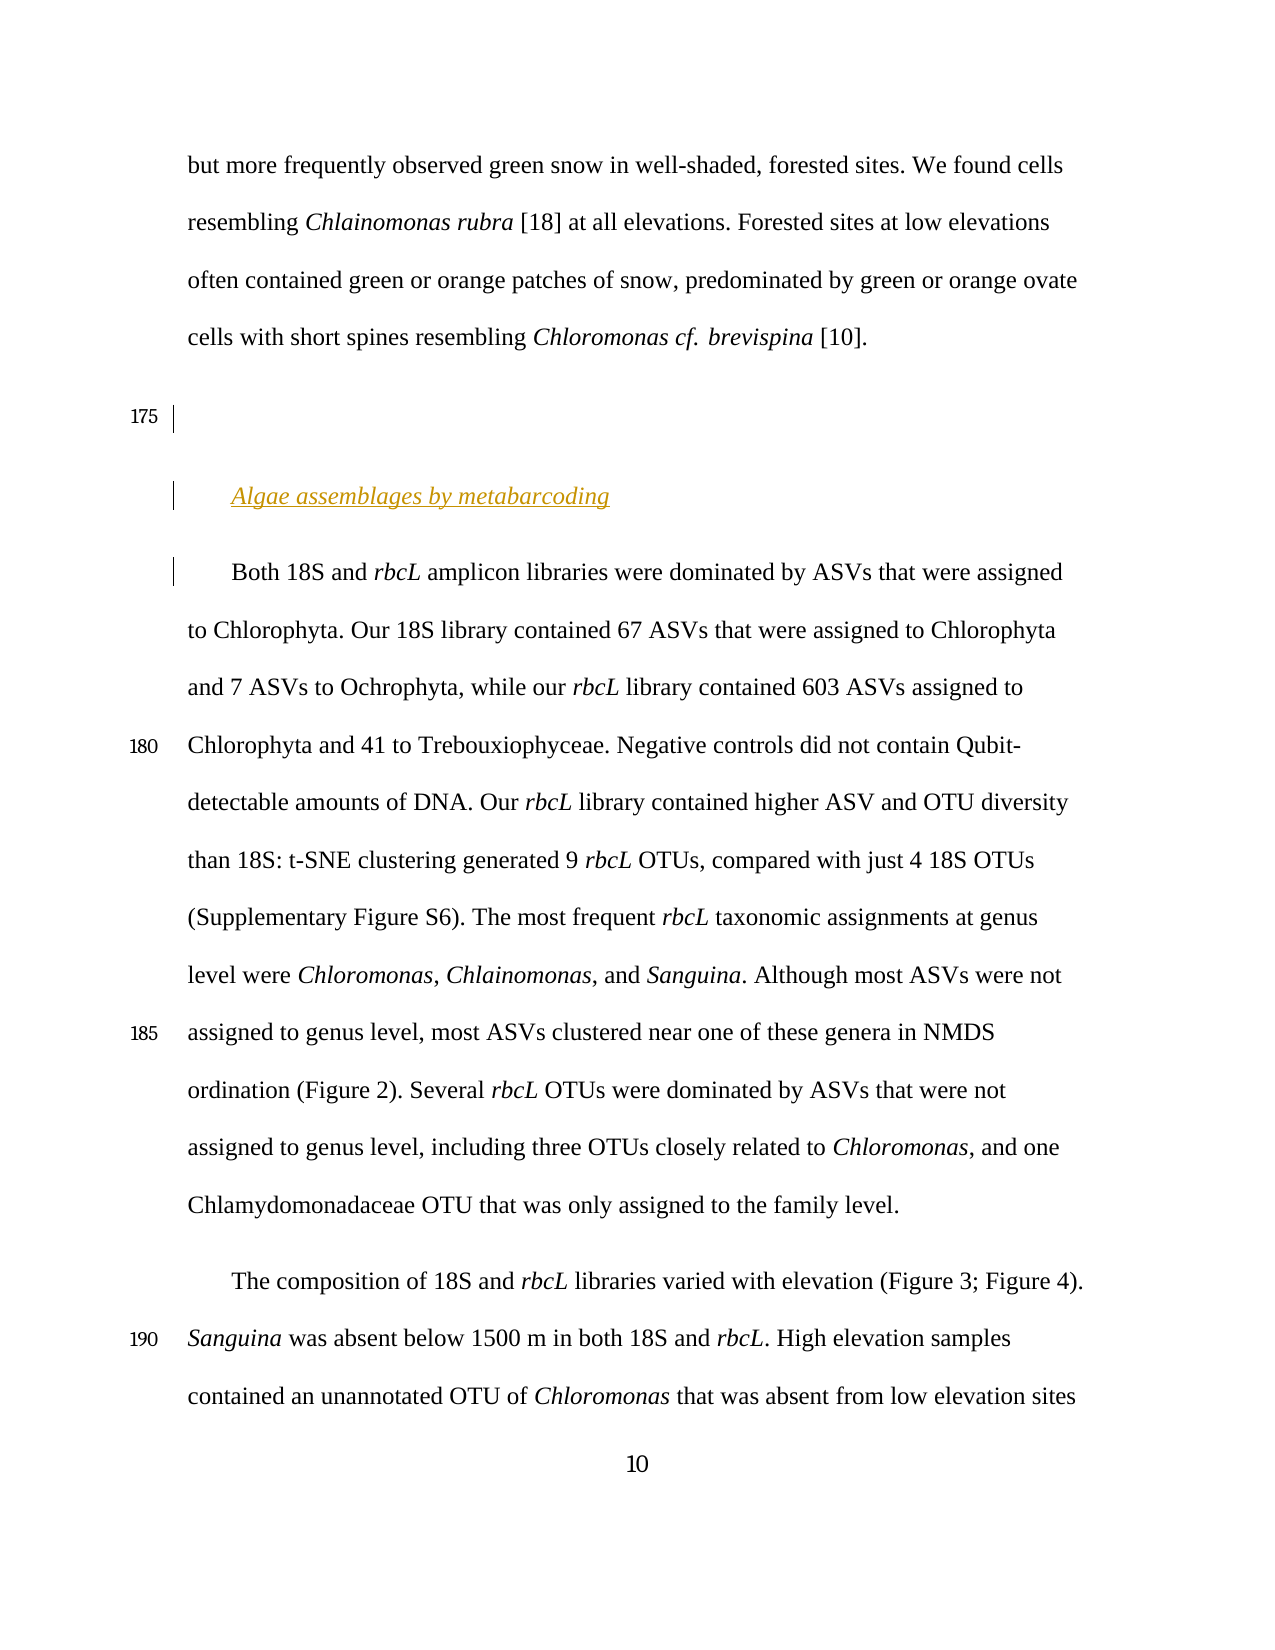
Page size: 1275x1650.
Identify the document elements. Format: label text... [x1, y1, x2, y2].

text Both 18S and rbcL amplicon libraries were dominated by ASVs that were assigned to Chlorophyta. Our 18S library contained 67 ASVs that were assigned to Chlorophyta and 7 ASVs to Ochrophyta, while our rbcL library contained 603 ASVs assigned to Chlorophyta and 41 to Trebouxiophyceae. Negative controls did not contain Qubit-detectable amounts of DNA. Our rbcL library contained higher ASV and OTU diversity than 18S: t-SNE clustering generated 9 rbcL OTUs, compared with just 4 18S OTUs (Supplementary Figure S6). The most frequent rbcL taxonomic assignments at genus level were Chloromonas, Chlainomonas, and Sanguina. Although most ASVs were not assigned to genus level, most ASVs clustered near one of these genera in NMDS ordination (Figure 2). Several rbcL OTUs were dominated by ASVs that were not assigned to genus level, including three OTUs closely related to Chloromonas, and one Chlamydomonadaceae OTU that was only assigned to the family level. [187, 557, 1087, 1218]
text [187, 1266, 1087, 1410]
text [187, 150, 1087, 351]
